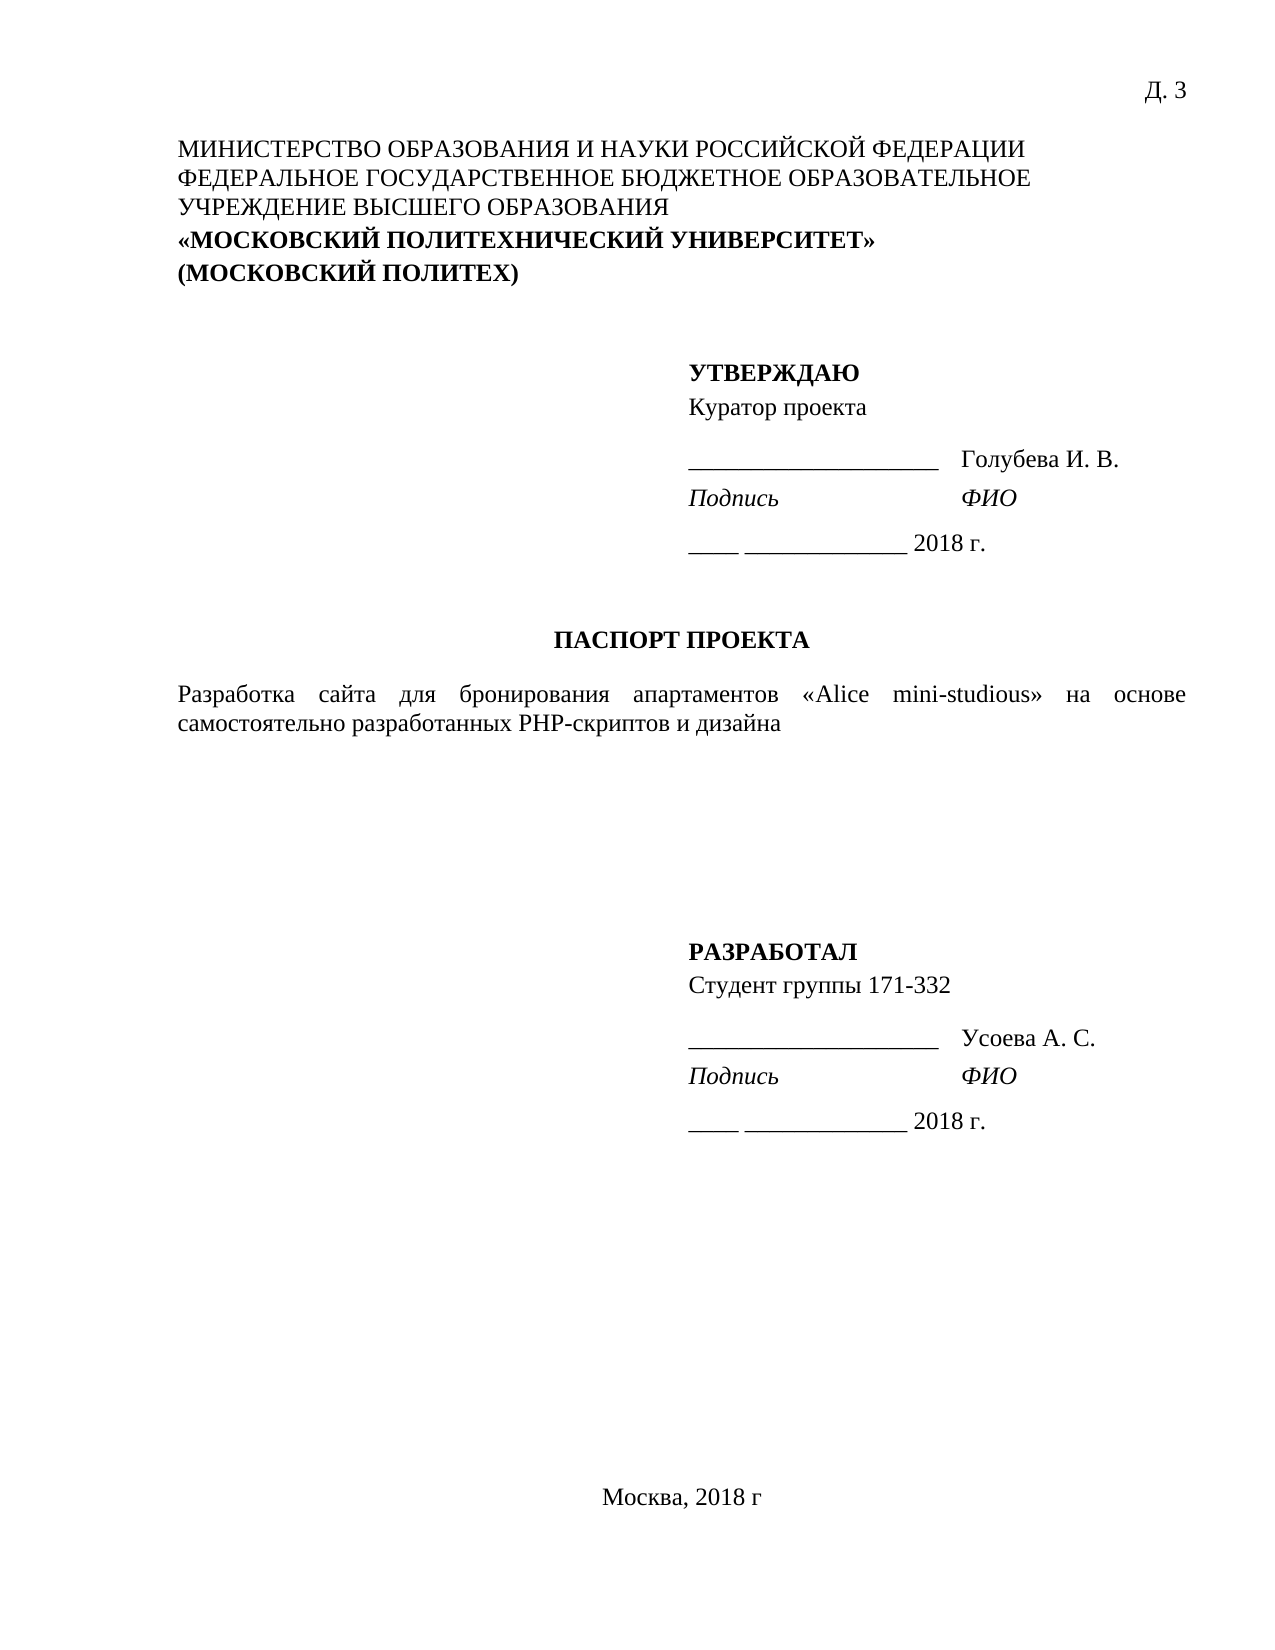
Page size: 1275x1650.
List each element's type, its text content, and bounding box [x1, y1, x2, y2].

text (МОСКОВСКИЙ ПОЛИТЕХ) [177, 254, 1186, 287]
table_cell ____ _____________ 2018 г. [677, 523, 1186, 587]
table_cell Подпись [677, 478, 949, 523]
text МИНИСТЕРСТВО ОБРАЗОВАНИЯ И НАУКИ РОССИЙСКОЙ ФЕДЕРАЦИИ [177, 134, 1186, 163]
table_cell Подпись [677, 1056, 949, 1102]
text Разработка сайта для бронирования апартаментов «Alice mini-studious» на основе самостоятельно разработанных РНР-скриптов и дизайна [177, 679, 1186, 737]
text «МОСКОВСКИЙ ПОЛИТЕХНИЧЕСКИЙ УНИВЕРСИТЕТ» [177, 221, 1186, 254]
table_cell ФИО [950, 478, 1186, 523]
table_header РАЗРАБОТАЛ Студент группы 171-332 [677, 932, 1186, 1018]
text Москва, 2018 г [177, 1482, 1186, 1511]
text УЧРЕЖДЕНИЕ ВЫСШЕГО ОБРАЗОВАНИЯ [177, 192, 1186, 221]
text ПАСПОРТ ПРОЕКТА [177, 621, 1186, 654]
table_cell ____________________ [677, 1018, 949, 1056]
table_cell ____ _____________ 2018 г. [677, 1102, 1186, 1166]
text ФЕДЕРАЛЬНОЕ ГОСУДАРСТВЕННОЕ БЮДЖЕТНОЕ ОБРАЗОВАТЕЛЬНОЕ [177, 163, 1186, 192]
table_header УТВЕРЖДАЮ Куратор проекта [677, 354, 1186, 440]
table_cell ФИО [950, 1056, 1186, 1102]
table_cell ____________________ [677, 440, 949, 478]
table_cell Усоева А. С. [950, 1018, 1186, 1056]
table_cell Голубева И. В. [950, 440, 1186, 478]
